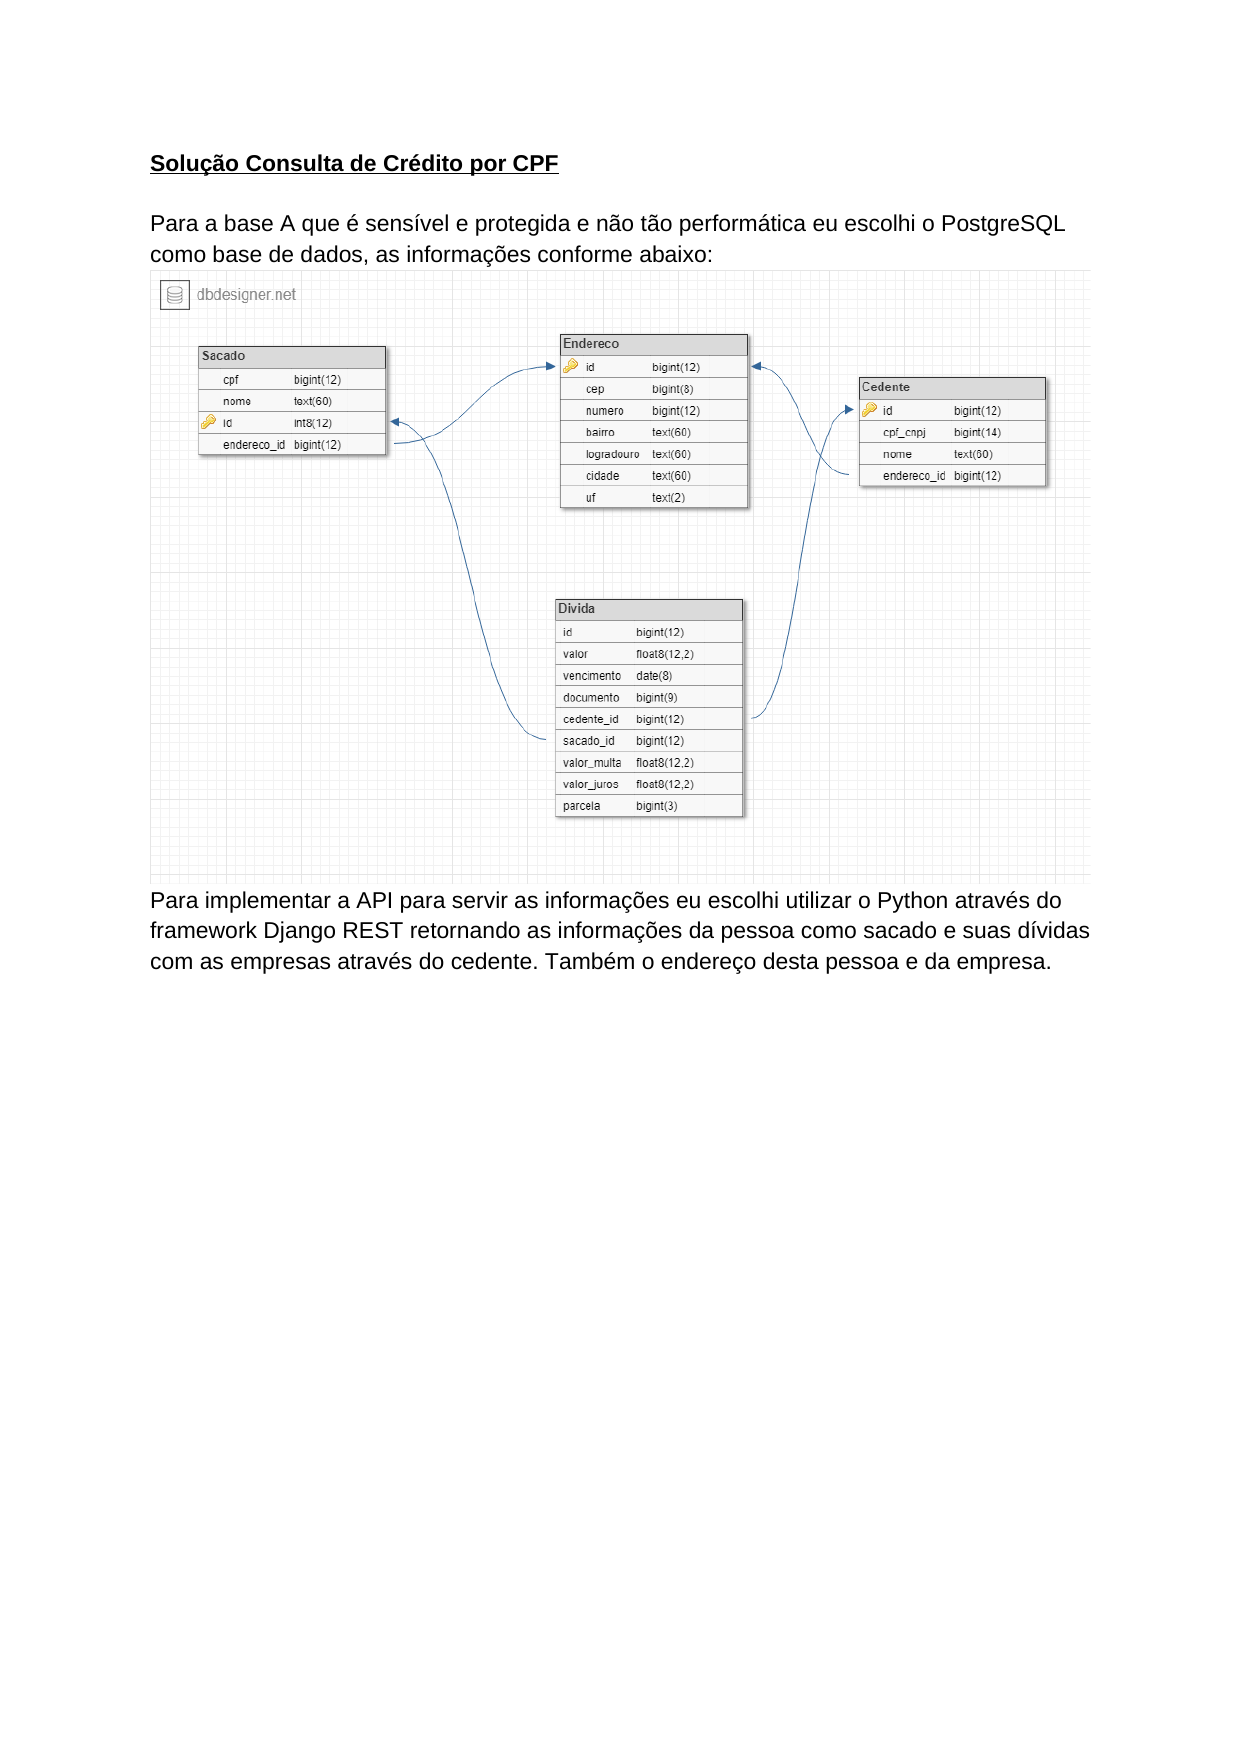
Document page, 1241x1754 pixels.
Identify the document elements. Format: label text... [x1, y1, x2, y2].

text Para implementar a API para servir as informações eu escolhi utilizar o Python através do framework Django REST retornando as informações da pessoa como sacado e suas dívidas com as empresas através do cedente. Também o endereço desta pessoa e da empresa. [150, 887, 1090, 974]
picture [150, 270, 1091, 884]
text Para a base A que é sensível e protegida e não tão performática eu escolhi o PostgreSQL como base de dados, as informações conforme abaixo: [150, 210, 1090, 267]
text Solução Consulta de Crédito por CPF [150, 150, 1090, 176]
